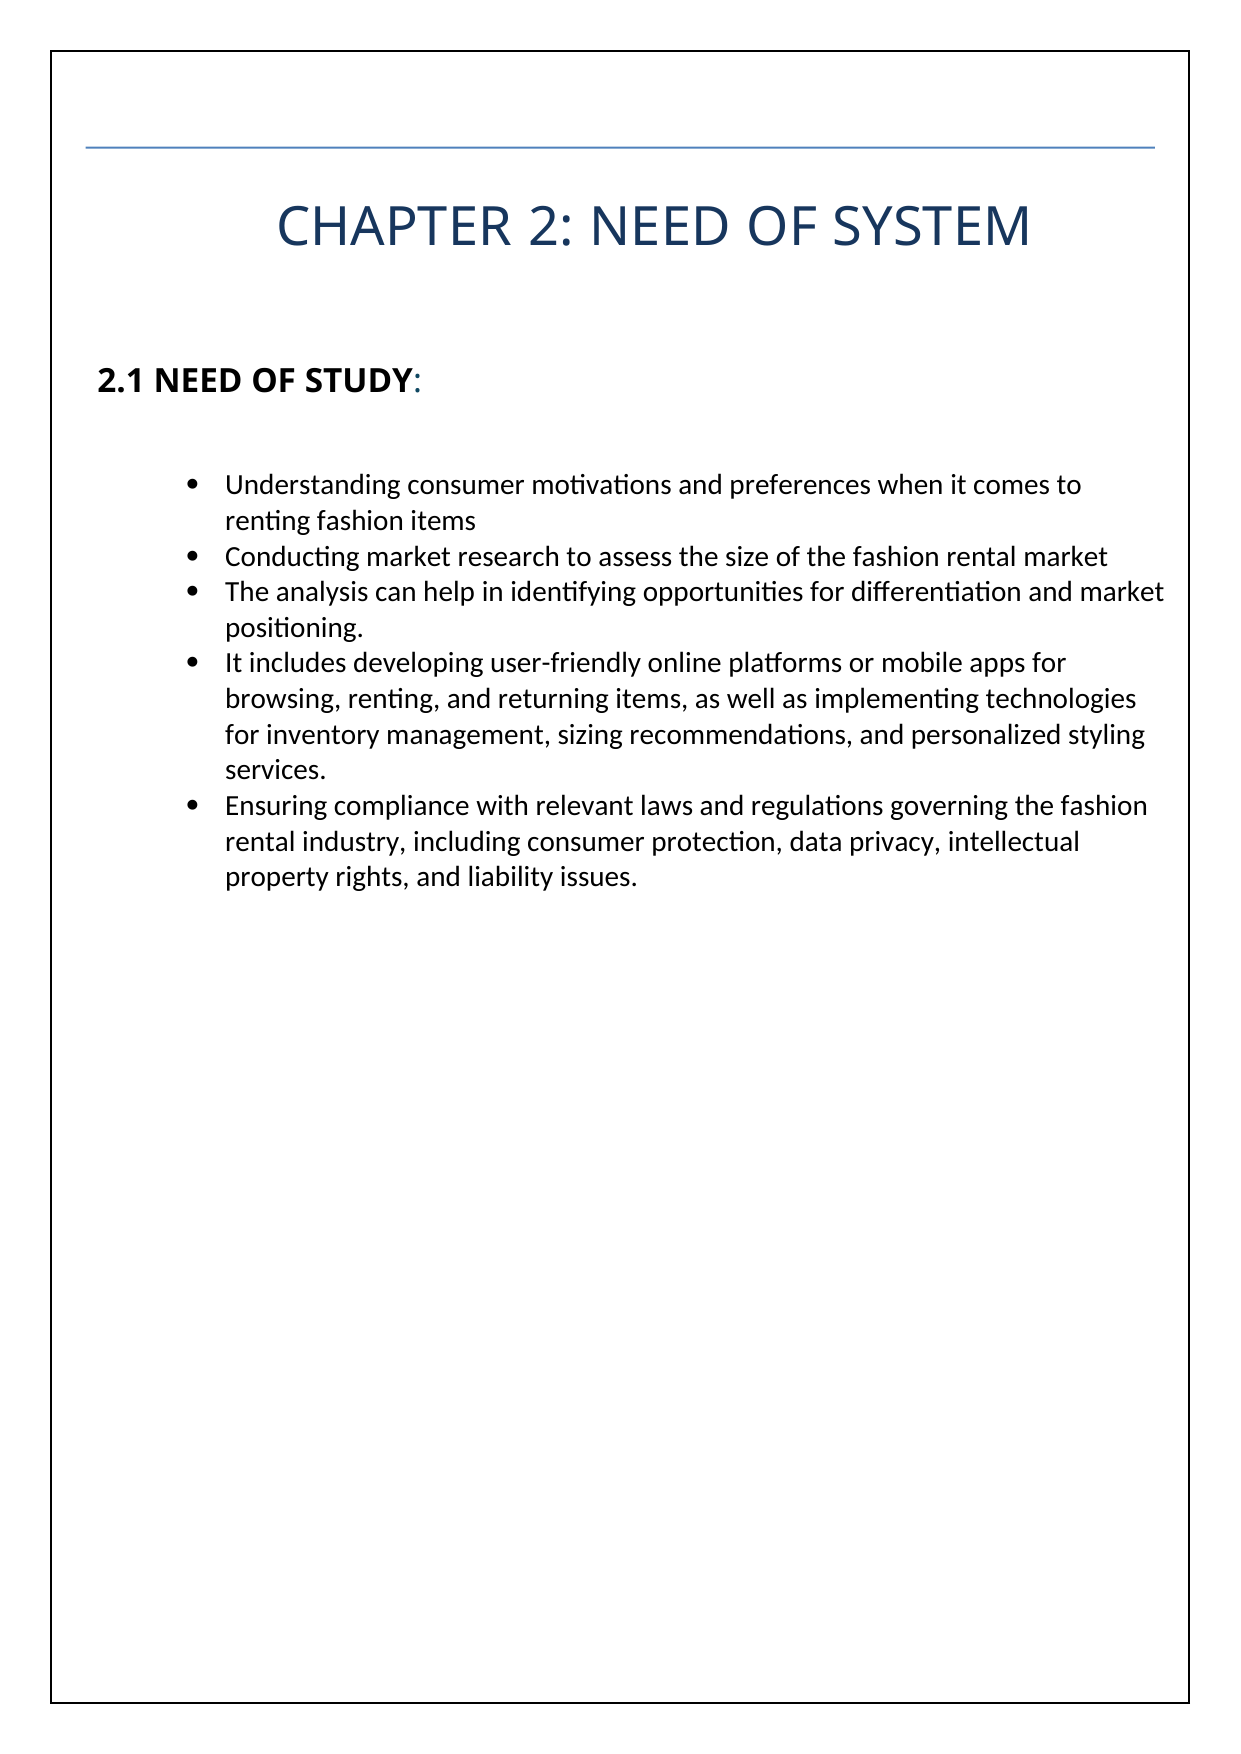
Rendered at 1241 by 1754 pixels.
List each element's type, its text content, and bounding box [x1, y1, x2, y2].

list It includes developing user-friendly online platforms or mobile apps for browsing, renting, and returning items, as well as implementing technologies for inventory management, sizing recommendations, and personalized styling services. [187, 644, 1165, 787]
list The analysis can help in identifying opportunities for differentiation and market positioning. [187, 573, 1165, 644]
list Understanding consumer motivations and preferences when it comes to renting fashion items [187, 466, 1165, 538]
subtitle CHAPTER 2: NEED OF SYSTEM [143, 112, 1165, 261]
list Conducting market research to assess the size of the fashion rental market [187, 538, 1165, 573]
list Ensuring compliance with relevant laws and regulations governing the fashion rental industry, including consumer protection, data privacy, intellectual property rights, and liability issues. [187, 787, 1165, 894]
subtitle 2.1 NEED OF STUDY: [97, 357, 1165, 402]
